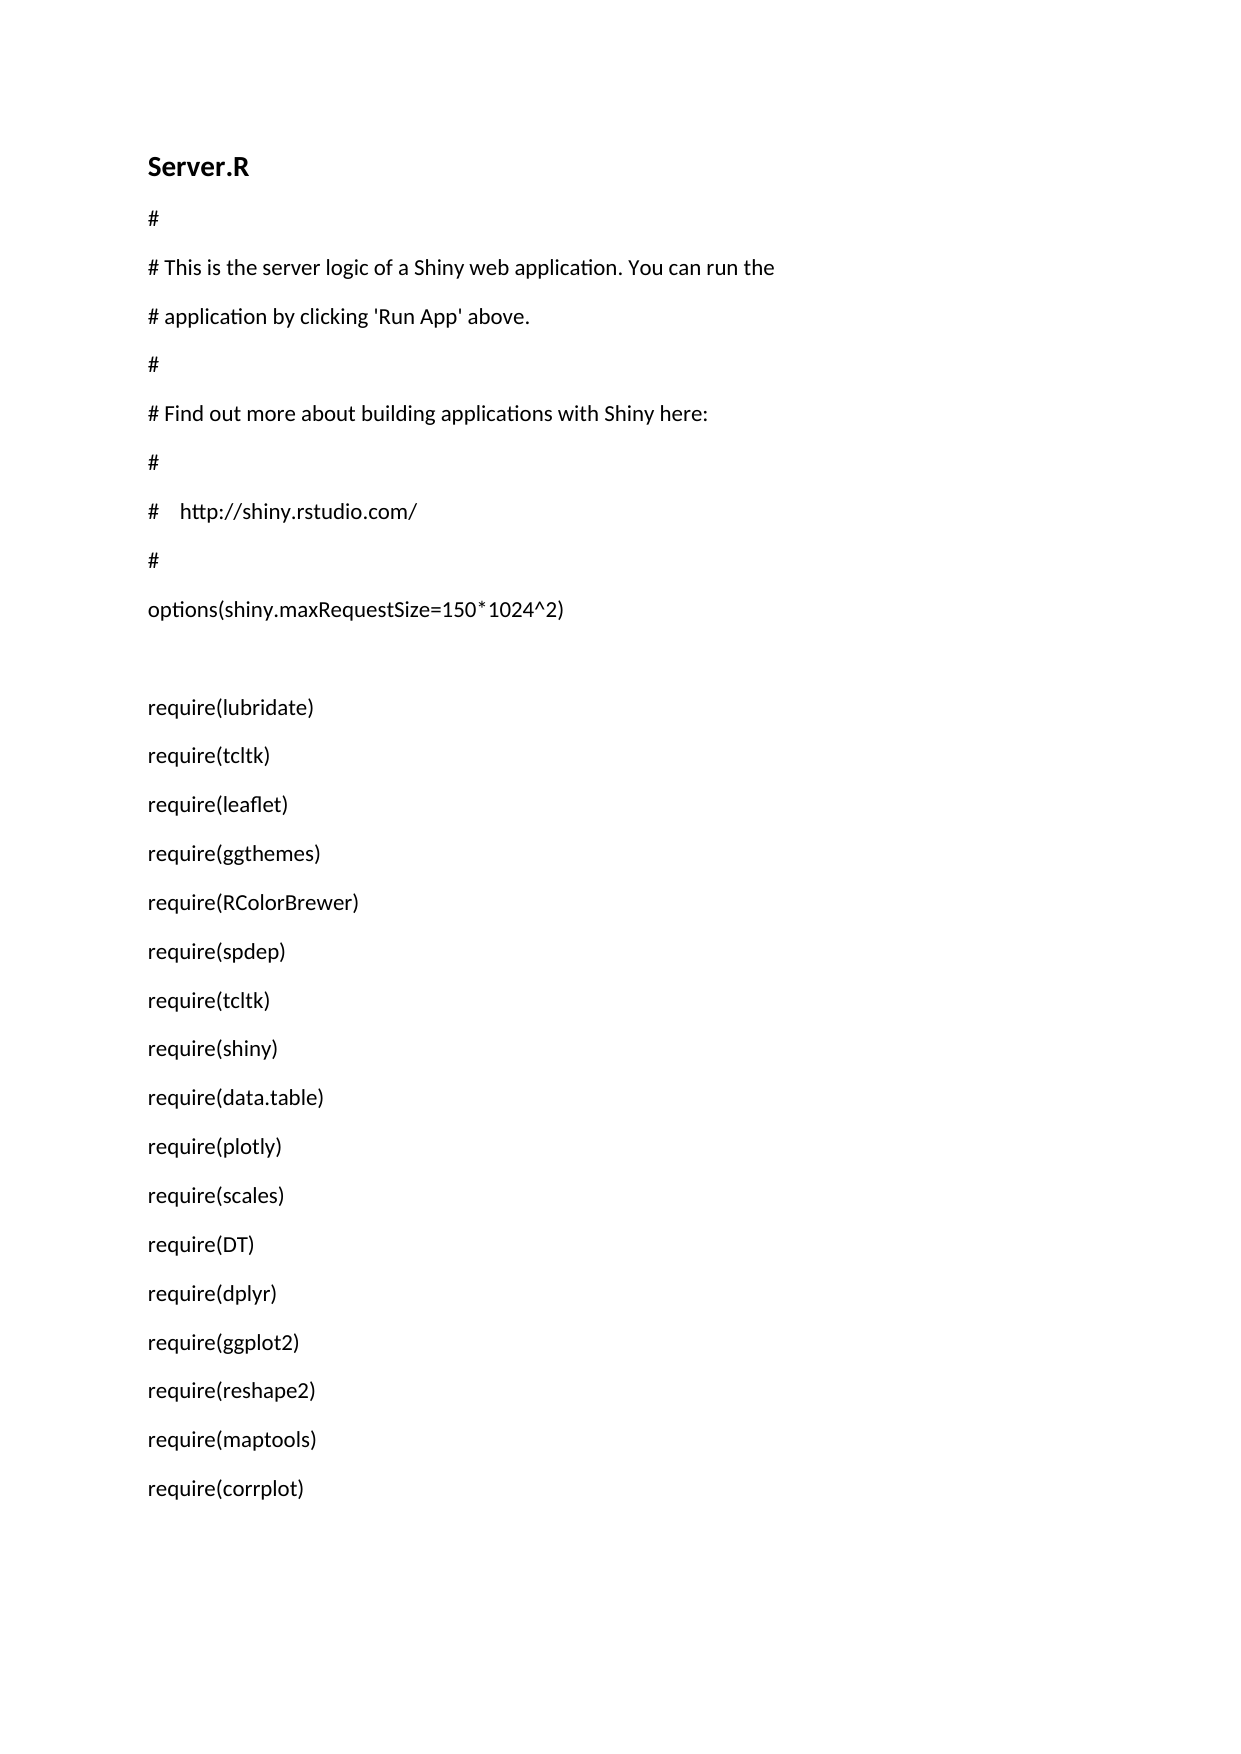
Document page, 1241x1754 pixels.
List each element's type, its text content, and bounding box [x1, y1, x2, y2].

text require(tcltk) [148, 986, 1093, 1014]
text require(shiny) [148, 1034, 1093, 1063]
text require(scales) [148, 1181, 1093, 1209]
text # [148, 351, 1093, 379]
text require(DT) [148, 1230, 1093, 1258]
text require(reshape2) [148, 1377, 1093, 1404]
text # This is the server logic of a Shiny web application. You can run the [148, 253, 1093, 281]
text require(ggthemes) [148, 839, 1093, 867]
text # Find out more about building applications with Shiny here: [148, 399, 1093, 427]
text # http://shiny.rstudio.com/ [148, 497, 1093, 525]
text options(shiny.maxRequestSize=150*1024^2) [148, 595, 1093, 623]
text require(RColorBrewer) [148, 888, 1093, 916]
text Server.R [148, 148, 1093, 183]
text require(leaflet) [148, 790, 1093, 818]
text # application by clicking 'Run App' above. [148, 302, 1093, 330]
text # [148, 204, 1093, 232]
text require(tcltk) [148, 741, 1093, 769]
text require(ggplot2) [148, 1328, 1093, 1356]
text require(lubridate) [148, 693, 1093, 721]
text require(dplyr) [148, 1279, 1093, 1307]
text require(maptools) [148, 1425, 1093, 1453]
text require(plotly) [148, 1132, 1093, 1160]
text # [148, 448, 1093, 476]
text # [148, 546, 1093, 574]
text require(data.table) [148, 1083, 1093, 1111]
text require(spdep) [148, 937, 1093, 965]
text require(corrplot) [148, 1474, 1093, 1502]
